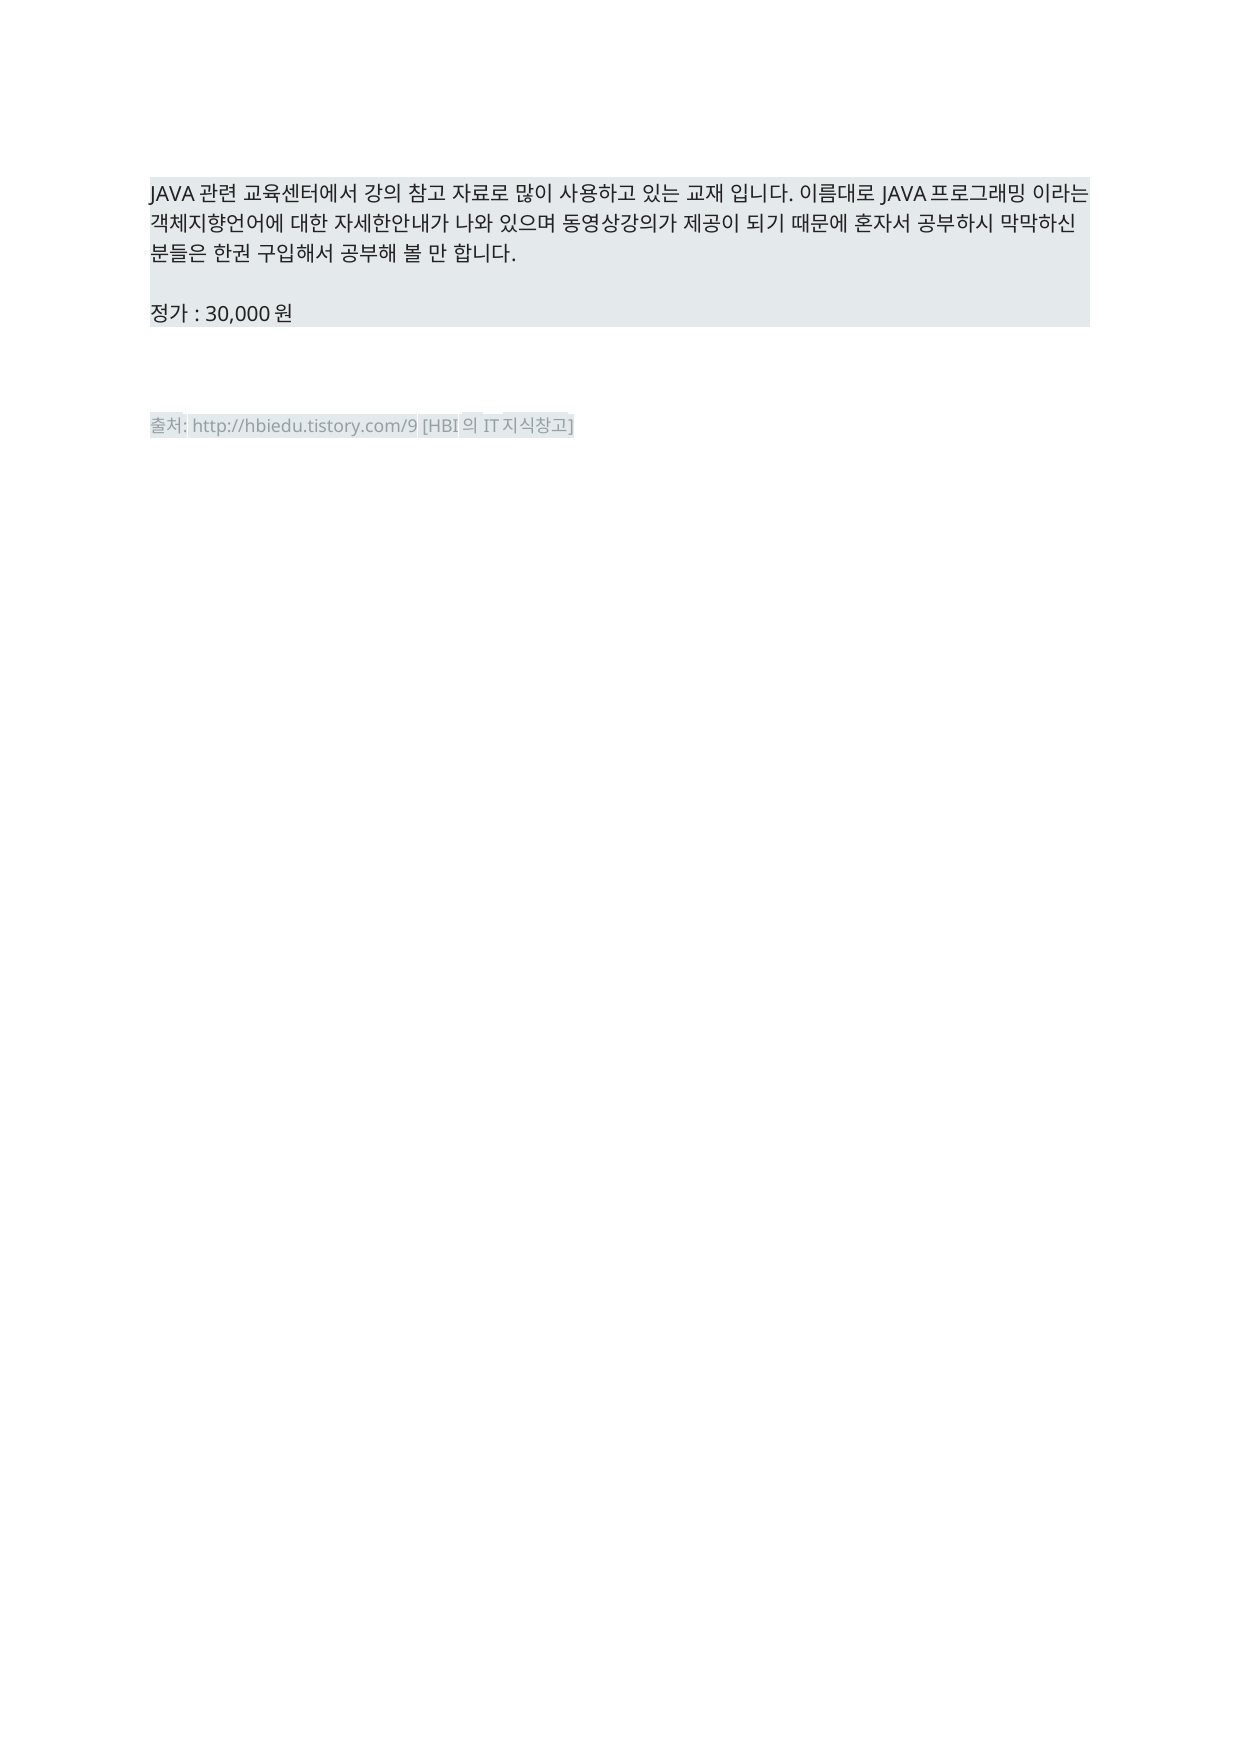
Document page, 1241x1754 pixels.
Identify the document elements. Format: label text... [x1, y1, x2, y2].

text JAVA관련 교육센터에서 강의 참고 자료로 많이 사용하고 있는 교재 입니다. 이름대로 JAVA프로그래밍 이라는 객체지향언어에 대한 자세한안내가 나와 있으며 동영상강의가 제공이 되기 때문에 혼자서 공부하시 막막하신 분들은 한권 구입해서 공부해 볼 만 합니다. [150, 177, 1090, 268]
text 출처: http://hbiedu.tistory.com/9 [HBI의 IT지식창고] [150, 357, 1090, 438]
text 정가 : 30,000원 [150, 297, 1090, 327]
